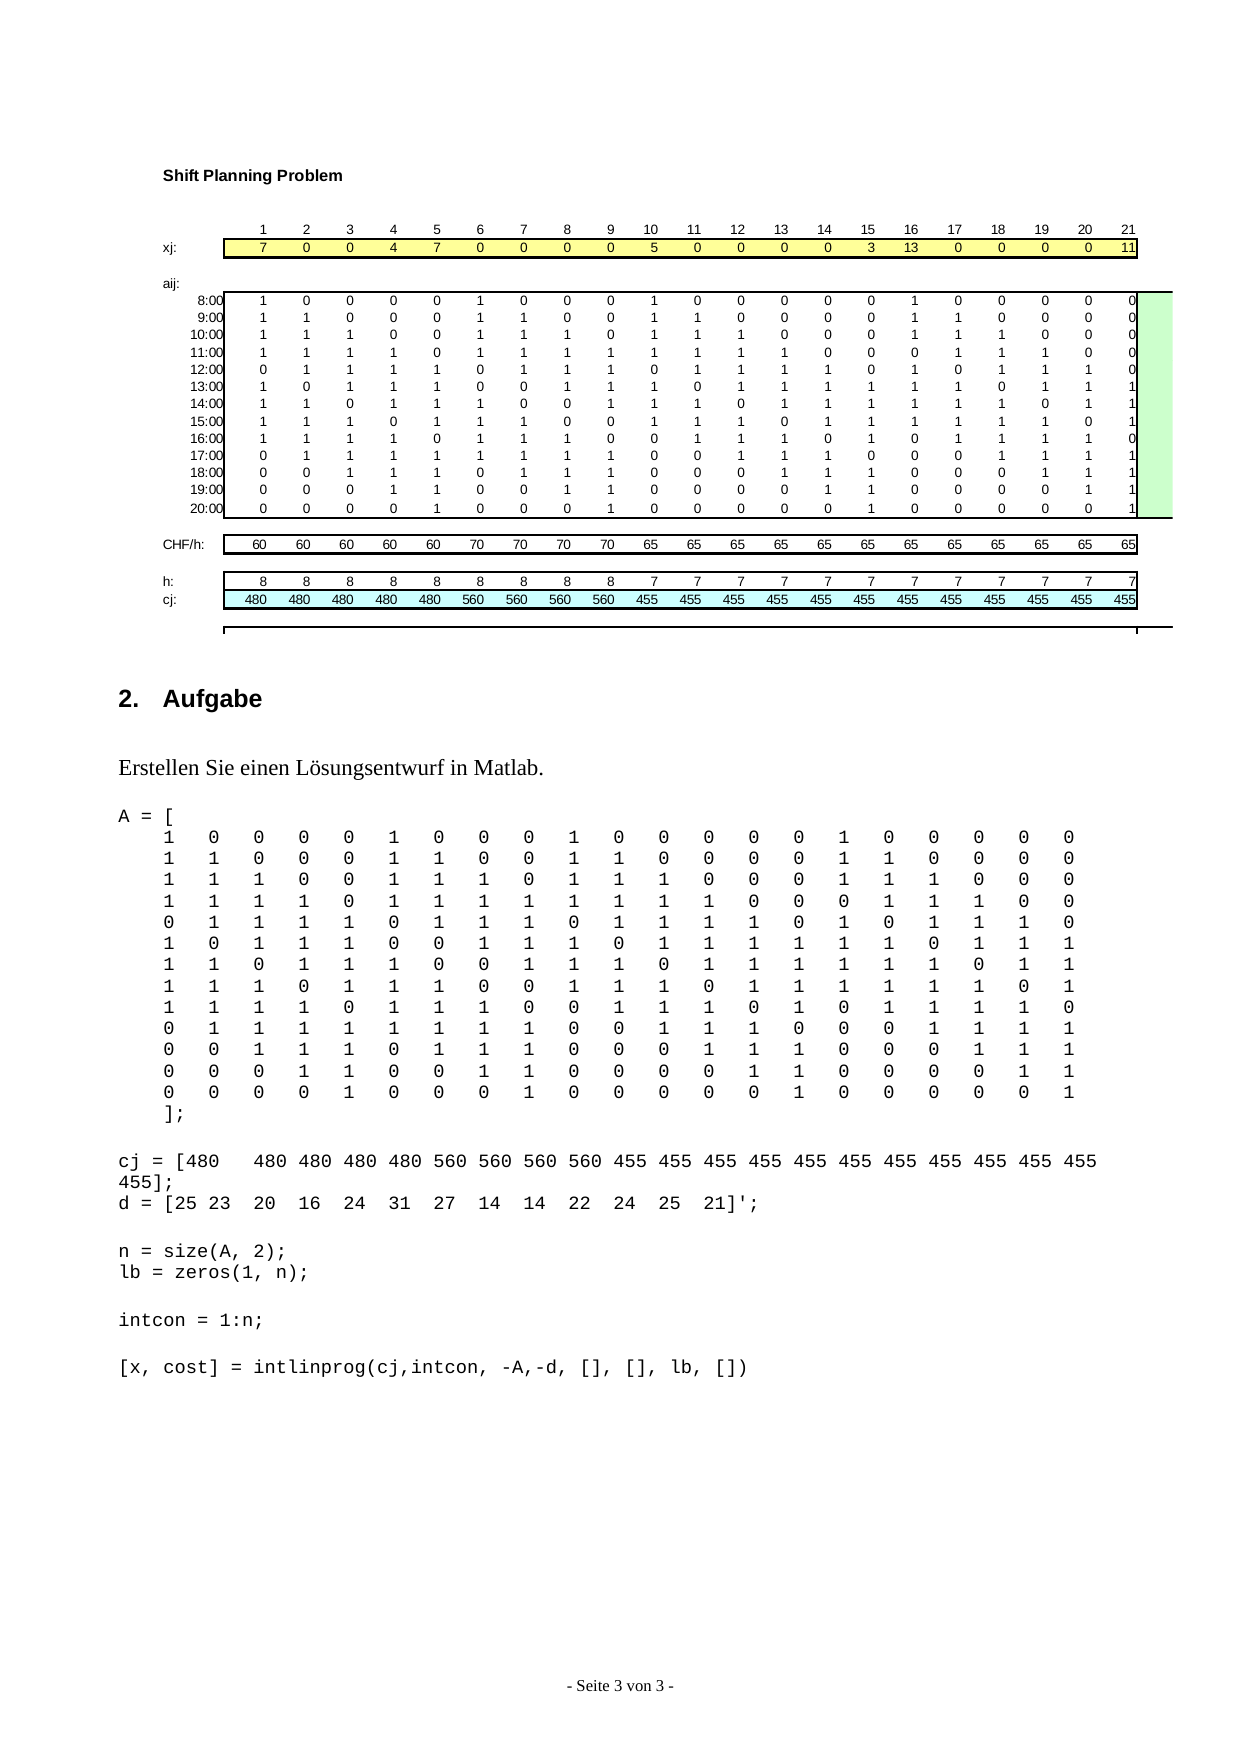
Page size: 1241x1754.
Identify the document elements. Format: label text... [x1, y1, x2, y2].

text d = [25 23 20 16 24 31 27 14 14 22 24 25 21]'; [118, 1194, 1122, 1215]
text Erstellen Sie einen Lösungsentwurf in Matlab. [118, 754, 1122, 780]
text 1 1 0 1 1 1 0 0 1 1 1 0 1 1 1 1 1 1 0 1 1 [118, 955, 1122, 976]
text 1 1 1 1 0 1 1 1 1 1 1 1 1 0 0 0 1 1 1 0 0 [118, 891, 1122, 913]
text 0 1 1 1 1 0 1 1 1 0 1 1 1 1 0 1 0 1 1 1 0 [118, 913, 1122, 934]
text 1 1 0 0 0 1 1 0 0 1 1 0 0 0 0 1 1 0 0 0 0 [118, 849, 1122, 870]
text 0 0 0 1 1 0 0 1 1 0 0 0 0 1 1 0 0 0 0 1 1 [118, 1061, 1122, 1083]
text 0 1 1 1 1 1 1 1 1 0 0 1 1 1 0 0 0 1 1 1 1 [118, 1019, 1122, 1040]
text Aufgabe [118, 684, 1122, 712]
text 1 0 1 1 1 0 0 1 1 1 0 1 1 1 1 1 1 0 1 1 1 [118, 934, 1122, 955]
text cj = [480 480 480 480 480 560 560 560 560 455 455 455 455 455 455 455 455 455 455 455 455]; [118, 1151, 1122, 1194]
text 1 1 1 1 0 1 1 1 0 0 1 1 1 0 1 0 1 1 1 1 0 [118, 998, 1122, 1019]
text 1 0 0 0 0 1 0 0 0 1 0 0 0 0 0 1 0 0 0 0 0 [118, 828, 1122, 849]
text ]; [118, 1104, 1122, 1125]
text A = [ [118, 806, 1122, 828]
text intcon = 1:n; [118, 1310, 1122, 1332]
text n = size(A, 2); [118, 1242, 1122, 1263]
text 0 0 1 1 1 0 1 1 1 0 0 0 1 1 1 0 0 0 1 1 1 [118, 1040, 1122, 1061]
text [x, cost] = intlinprog(cj,intcon, -A,-d, [], [], lb, []) [118, 1358, 1122, 1379]
text lb = zeros(1, n); [118, 1263, 1122, 1284]
text 1 1 1 0 1 1 1 0 0 1 1 1 0 1 1 1 1 1 1 0 1 [118, 976, 1122, 998]
text 1 1 1 0 0 1 1 1 0 1 1 1 0 0 0 1 1 1 0 0 0 [118, 870, 1122, 891]
text 0 0 0 0 1 0 0 0 1 0 0 0 0 0 1 0 0 0 0 0 1 [118, 1083, 1122, 1104]
